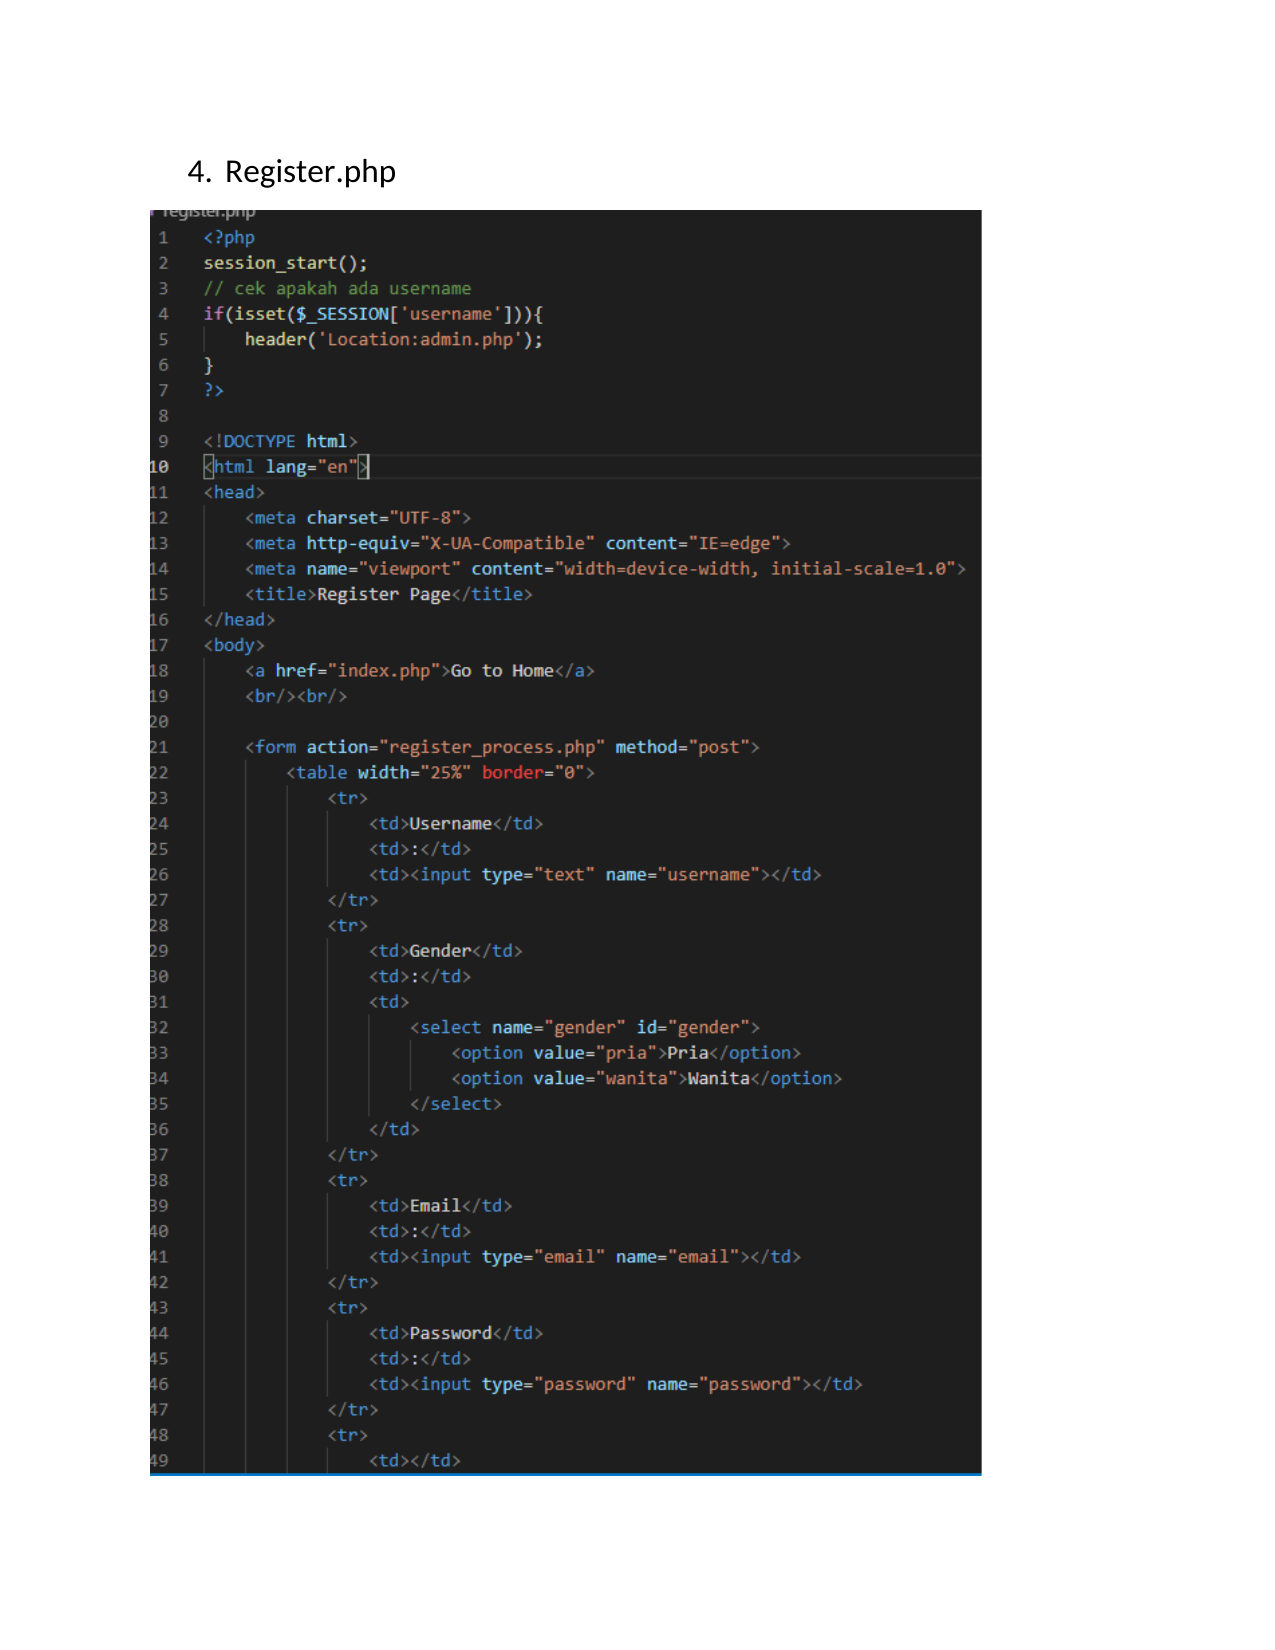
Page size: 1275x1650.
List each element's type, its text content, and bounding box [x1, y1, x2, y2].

list Register.php [187, 150, 1125, 191]
picture [150, 210, 982, 1476]
